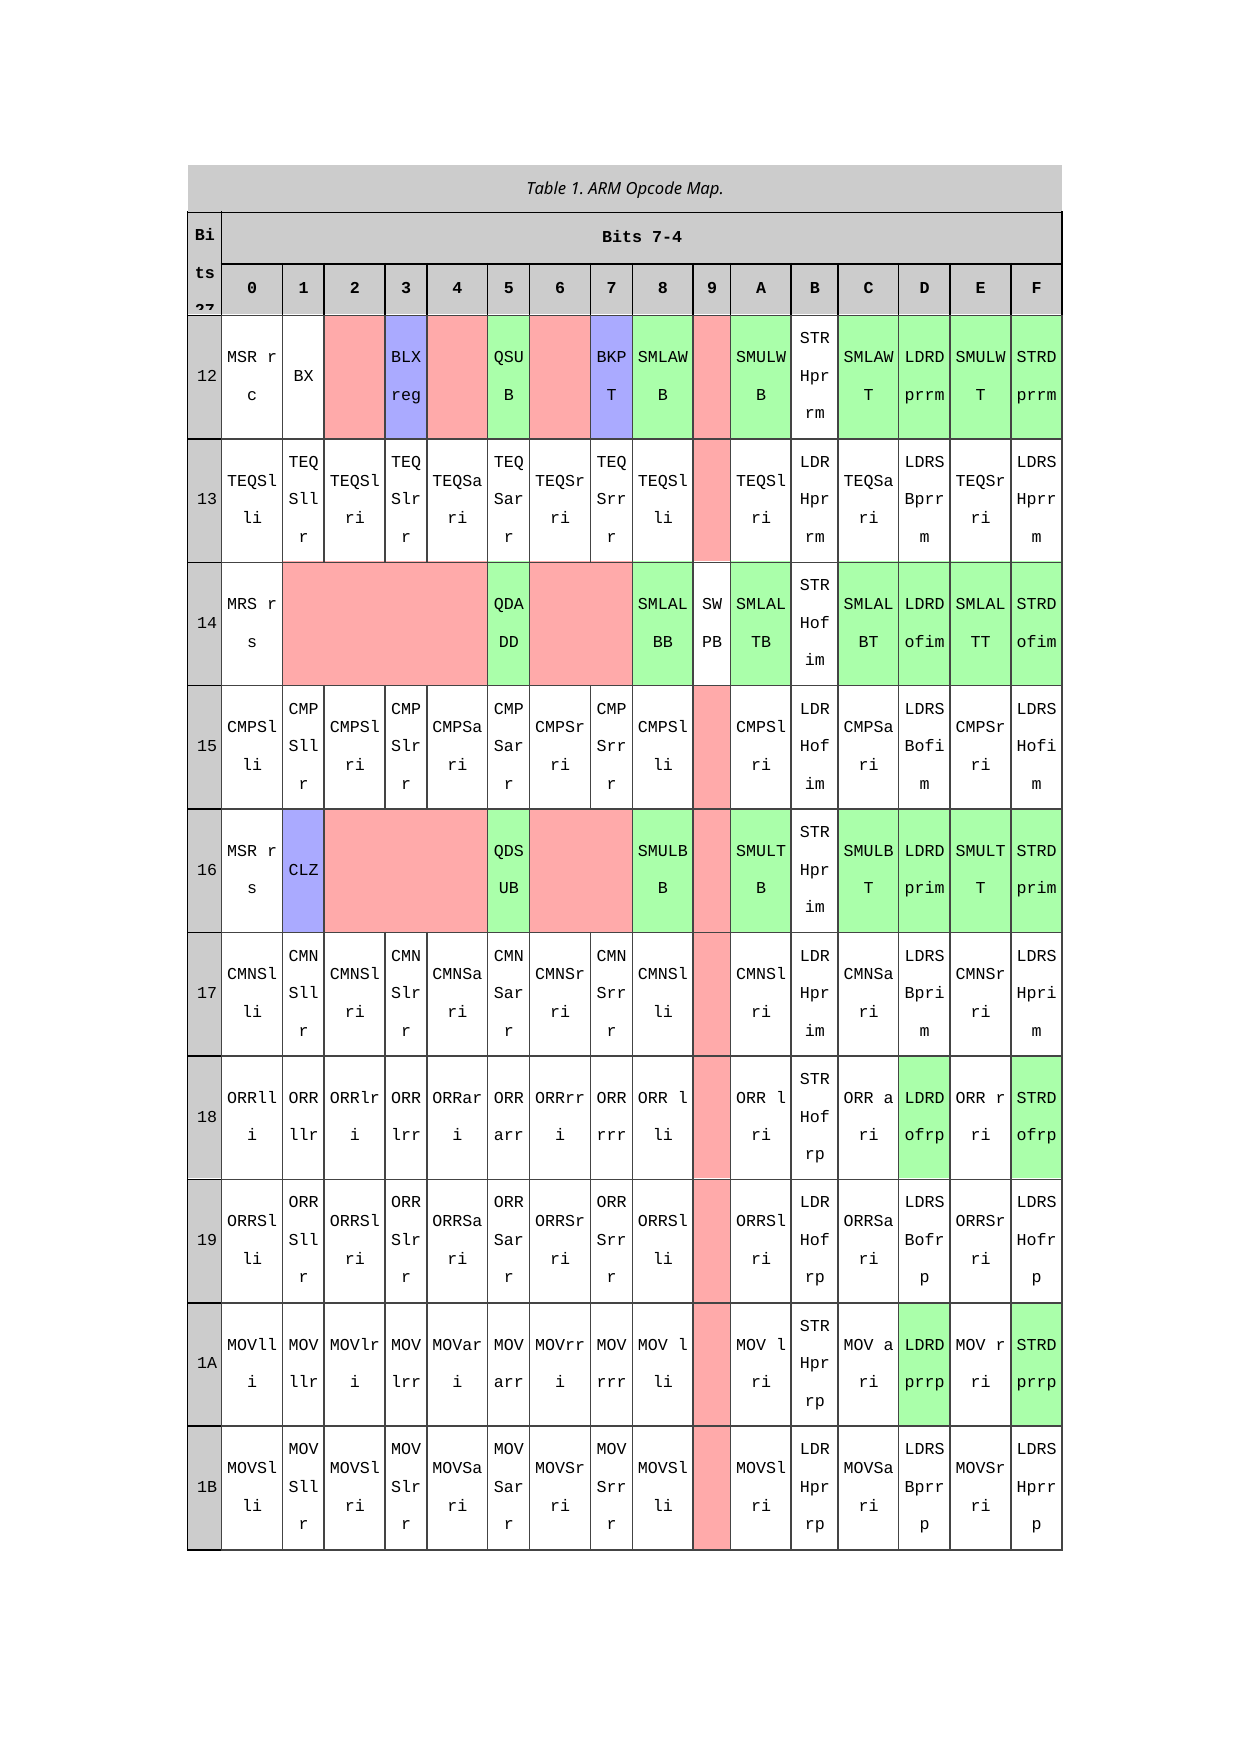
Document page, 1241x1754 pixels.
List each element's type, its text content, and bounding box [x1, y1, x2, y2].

table_cell [283, 563, 487, 685]
table_cell MOVSllr [283, 1427, 323, 1549]
table_cell [694, 810, 730, 932]
table_cell ORRlri [325, 1057, 384, 1178]
table_cell 16 [188, 810, 221, 932]
table_cell QDADD [488, 563, 529, 685]
table_cell CMNSlrr [386, 933, 426, 1055]
table_cell ORRSari [839, 1180, 898, 1302]
table_cell ORRSrri [951, 1180, 1010, 1302]
table_cell MOVari [428, 1304, 487, 1425]
table_cell TEQSarr [488, 440, 529, 561]
table_cell MOVSari [428, 1427, 487, 1549]
table_cell CMPSrri [530, 686, 590, 808]
table_cell TEQSlri [325, 440, 384, 561]
table_cell MOVSlli [633, 1427, 692, 1549]
table_cell 0 [222, 265, 282, 314]
table_cell 4 [428, 265, 487, 314]
table_cell CMPSlri [325, 686, 384, 808]
table_cell TEQSlli [633, 440, 692, 561]
table_cell CMNSlli [633, 933, 692, 1055]
table_cell SMULWT [951, 316, 1010, 438]
table_cell 5 [488, 265, 529, 314]
table_cell [694, 1180, 730, 1302]
table_cell STRHofim [792, 563, 837, 685]
table_cell MOVlrr [386, 1304, 426, 1425]
table_cell LDRHprrm [792, 440, 837, 561]
table_cell LDRSHofrp [1012, 1180, 1061, 1302]
table_cell LDRSHofim [1012, 686, 1061, 808]
table_cell [694, 1057, 730, 1178]
table_cell ORRSlri [731, 1180, 790, 1302]
table_cell 15 [188, 686, 221, 808]
table_cell 6 [530, 265, 590, 314]
table_cell MOVSlri [325, 1427, 384, 1549]
table_cell MOVSrri [951, 1427, 1010, 1549]
table_cell [530, 810, 632, 932]
table_cell 8 [633, 265, 692, 314]
table_cell TEQSlrr [386, 440, 426, 561]
table_cell LDRSBprrm [899, 440, 949, 561]
table_cell MOVSari [839, 1427, 898, 1549]
table_cell TEQSllr [283, 440, 323, 561]
table_cell ORRSlli [222, 1180, 282, 1302]
table_cell [325, 316, 384, 438]
table_cell 18 [188, 1057, 221, 1178]
table_cell TEQSrri [530, 440, 590, 561]
table_cell MOVSrri [530, 1427, 590, 1549]
table_cell ORRllr [283, 1057, 323, 1178]
table_cell SWPB [694, 563, 730, 685]
table_cell CMPSarr [488, 686, 529, 808]
table_cell [694, 440, 730, 561]
table_cell [694, 1427, 730, 1549]
table_cell 19 [188, 1180, 221, 1302]
table_cell 2 [325, 265, 384, 314]
table_cell CMPSrri [951, 686, 1010, 808]
table_cell MRS rs [222, 563, 282, 685]
table_cell MOVSarr [488, 1427, 529, 1549]
table_cell CMNSllr [283, 933, 323, 1055]
table_cell D [899, 265, 949, 314]
table_cell LDRDprrp [899, 1304, 949, 1425]
table_cell ORRarr [488, 1057, 529, 1178]
table_cell MOVarr [488, 1304, 529, 1425]
table_cell 12 [188, 316, 221, 438]
table_cell ORRSlri [325, 1180, 384, 1302]
table_cell SMULBB [633, 810, 692, 932]
table_cell CMNSlri [325, 933, 384, 1055]
table_cell Bits 7-4 [222, 213, 1061, 263]
table_cell TEQSrri [951, 440, 1010, 561]
table_cell SMLALTT [951, 563, 1010, 685]
table_cell MOV lli [633, 1304, 692, 1425]
table_cell CMNSarr [488, 933, 529, 1055]
table_cell BKPT [591, 316, 632, 438]
table_cell ORRrrr [591, 1057, 632, 1178]
table_cell QSUB [488, 316, 529, 438]
table_cell [694, 1304, 730, 1425]
table_cell BLXreg [386, 316, 426, 438]
table_cell LDRDprim [899, 810, 949, 932]
table_cell SMLAWT [839, 316, 898, 438]
table_cell CMPSlli [222, 686, 282, 808]
table_cell TEQSari [839, 440, 898, 561]
table_cell ORRSarr [488, 1180, 529, 1302]
table_cell LDRSBofim [899, 686, 949, 808]
table_cell CMNSrrr [591, 933, 632, 1055]
table_cell C [839, 265, 898, 314]
table_cell ORRSlrr [386, 1180, 426, 1302]
table_cell MOV rri [951, 1304, 1010, 1425]
table_cell LDRSBprim [899, 933, 949, 1055]
table_cell STRDprrm [1012, 316, 1061, 438]
table_cell ORRSlli [633, 1180, 692, 1302]
table_cell 1A [188, 1304, 221, 1425]
table_cell 9 [694, 265, 730, 314]
table_cell CMNSlri [731, 933, 790, 1055]
table_cell CMNSari [839, 933, 898, 1055]
table_cell LDRDprrm [899, 316, 949, 438]
table_cell SMULWB [731, 316, 790, 438]
table_cell SMULTT [951, 810, 1010, 932]
table_cell 1B [188, 1427, 221, 1549]
table_cell ORR lri [731, 1057, 790, 1178]
table_cell [694, 686, 730, 808]
table_cell ORRlrr [386, 1057, 426, 1178]
table_cell ORR lli [633, 1057, 692, 1178]
table_cell ORRari [428, 1057, 487, 1178]
table_cell QDSUB [488, 810, 529, 932]
table_cell TEQSlri [731, 440, 790, 561]
table_cell STRHofrp [792, 1057, 837, 1178]
table_cell MOVSlrr [386, 1427, 426, 1549]
table_cell MOV ari [839, 1304, 898, 1425]
table_cell Bits 27-20 [188, 213, 221, 314]
table_cell 3 [386, 265, 426, 314]
table_cell MOVrri [530, 1304, 590, 1425]
table_cell TEQSari [428, 440, 487, 561]
table_cell STRHprrm [792, 316, 837, 438]
table_cell CMPSari [428, 686, 487, 808]
table_cell MOVSlli [222, 1427, 282, 1549]
table_cell STRDprrp [1012, 1304, 1061, 1425]
table_cell [694, 316, 730, 438]
table_cell SMLALBB [633, 563, 692, 685]
table_cell STRDprim [1012, 810, 1061, 932]
table_cell TEQSlli [222, 440, 282, 561]
table_cell [694, 933, 730, 1055]
table_cell [428, 316, 487, 438]
table_cell LDRSHprim [1012, 933, 1061, 1055]
table_cell ORRSari [428, 1180, 487, 1302]
table_cell LDRHofrp [792, 1180, 837, 1302]
table_cell STRHprrp [792, 1304, 837, 1425]
table_cell ORRlli [222, 1057, 282, 1178]
table_cell CMNSrri [530, 933, 590, 1055]
table_cell LDRHprim [792, 933, 837, 1055]
table_cell LDRDofrp [899, 1057, 949, 1178]
table_cell [530, 563, 632, 685]
table_cell STRDofrp [1012, 1057, 1061, 1178]
table_cell 7 [591, 265, 632, 314]
table_cell MOVrrr [591, 1304, 632, 1425]
table_cell LDRSHprrm [1012, 440, 1061, 561]
table_cell BX [283, 316, 323, 438]
table_cell STRHprim [792, 810, 837, 932]
table_cell A [731, 265, 790, 314]
table_cell CMPSlli [633, 686, 692, 808]
table_cell MOVSrrr [591, 1427, 632, 1549]
table_cell 13 [188, 440, 221, 561]
table_cell MOVSlri [731, 1427, 790, 1549]
table_header Table 1. ARM Opcode Map. [188, 165, 1062, 211]
table_cell [325, 810, 487, 932]
table_cell MSR rc [222, 316, 282, 438]
table_cell MOVlri [325, 1304, 384, 1425]
table_cell MOV lri [731, 1304, 790, 1425]
table_cell ORRSrri [530, 1180, 590, 1302]
table_cell SMLALTB [731, 563, 790, 685]
table_cell 1 [283, 265, 323, 314]
table_cell 17 [188, 933, 221, 1055]
table_cell STRDofim [1012, 563, 1061, 685]
table_cell 14 [188, 563, 221, 685]
table_cell CMPSllr [283, 686, 323, 808]
table_cell SMULBT [839, 810, 898, 932]
table_cell LDRHprrp [792, 1427, 837, 1549]
table_cell TEQSrrr [591, 440, 632, 561]
table_cell [530, 316, 590, 438]
table_cell ORRrri [530, 1057, 590, 1178]
table_cell ORR rri [951, 1057, 1010, 1178]
table_cell ORR ari [839, 1057, 898, 1178]
table_cell E [951, 265, 1010, 314]
table_cell LDRSBofrp [899, 1180, 949, 1302]
table_cell B [792, 265, 837, 314]
table_cell MOVlli [222, 1304, 282, 1425]
table_cell F [1012, 265, 1061, 314]
table_cell CMNSrri [951, 933, 1010, 1055]
table_cell LDRSBprrp [899, 1427, 949, 1549]
table_cell MSR rs [222, 810, 282, 932]
table_cell CMPSrrr [591, 686, 632, 808]
table_cell LDRSHprrp [1012, 1427, 1061, 1549]
table_cell LDRHofim [792, 686, 837, 808]
table_cell ORRSllr [283, 1180, 323, 1302]
table_cell ORRSrrr [591, 1180, 632, 1302]
table_cell MOVllr [283, 1304, 323, 1425]
table_cell CMPSlrr [386, 686, 426, 808]
table_cell SMULTB [731, 810, 790, 932]
table_cell CMPSlri [731, 686, 790, 808]
table_cell CMNSlli [222, 933, 282, 1055]
table_cell SMLALBT [839, 563, 898, 685]
table_cell CMPSari [839, 686, 898, 808]
table_cell SMLAWB [633, 316, 692, 438]
table_cell CLZ [283, 810, 323, 932]
table_cell LDRDofim [899, 563, 949, 685]
table_cell CMNSari [428, 933, 487, 1055]
